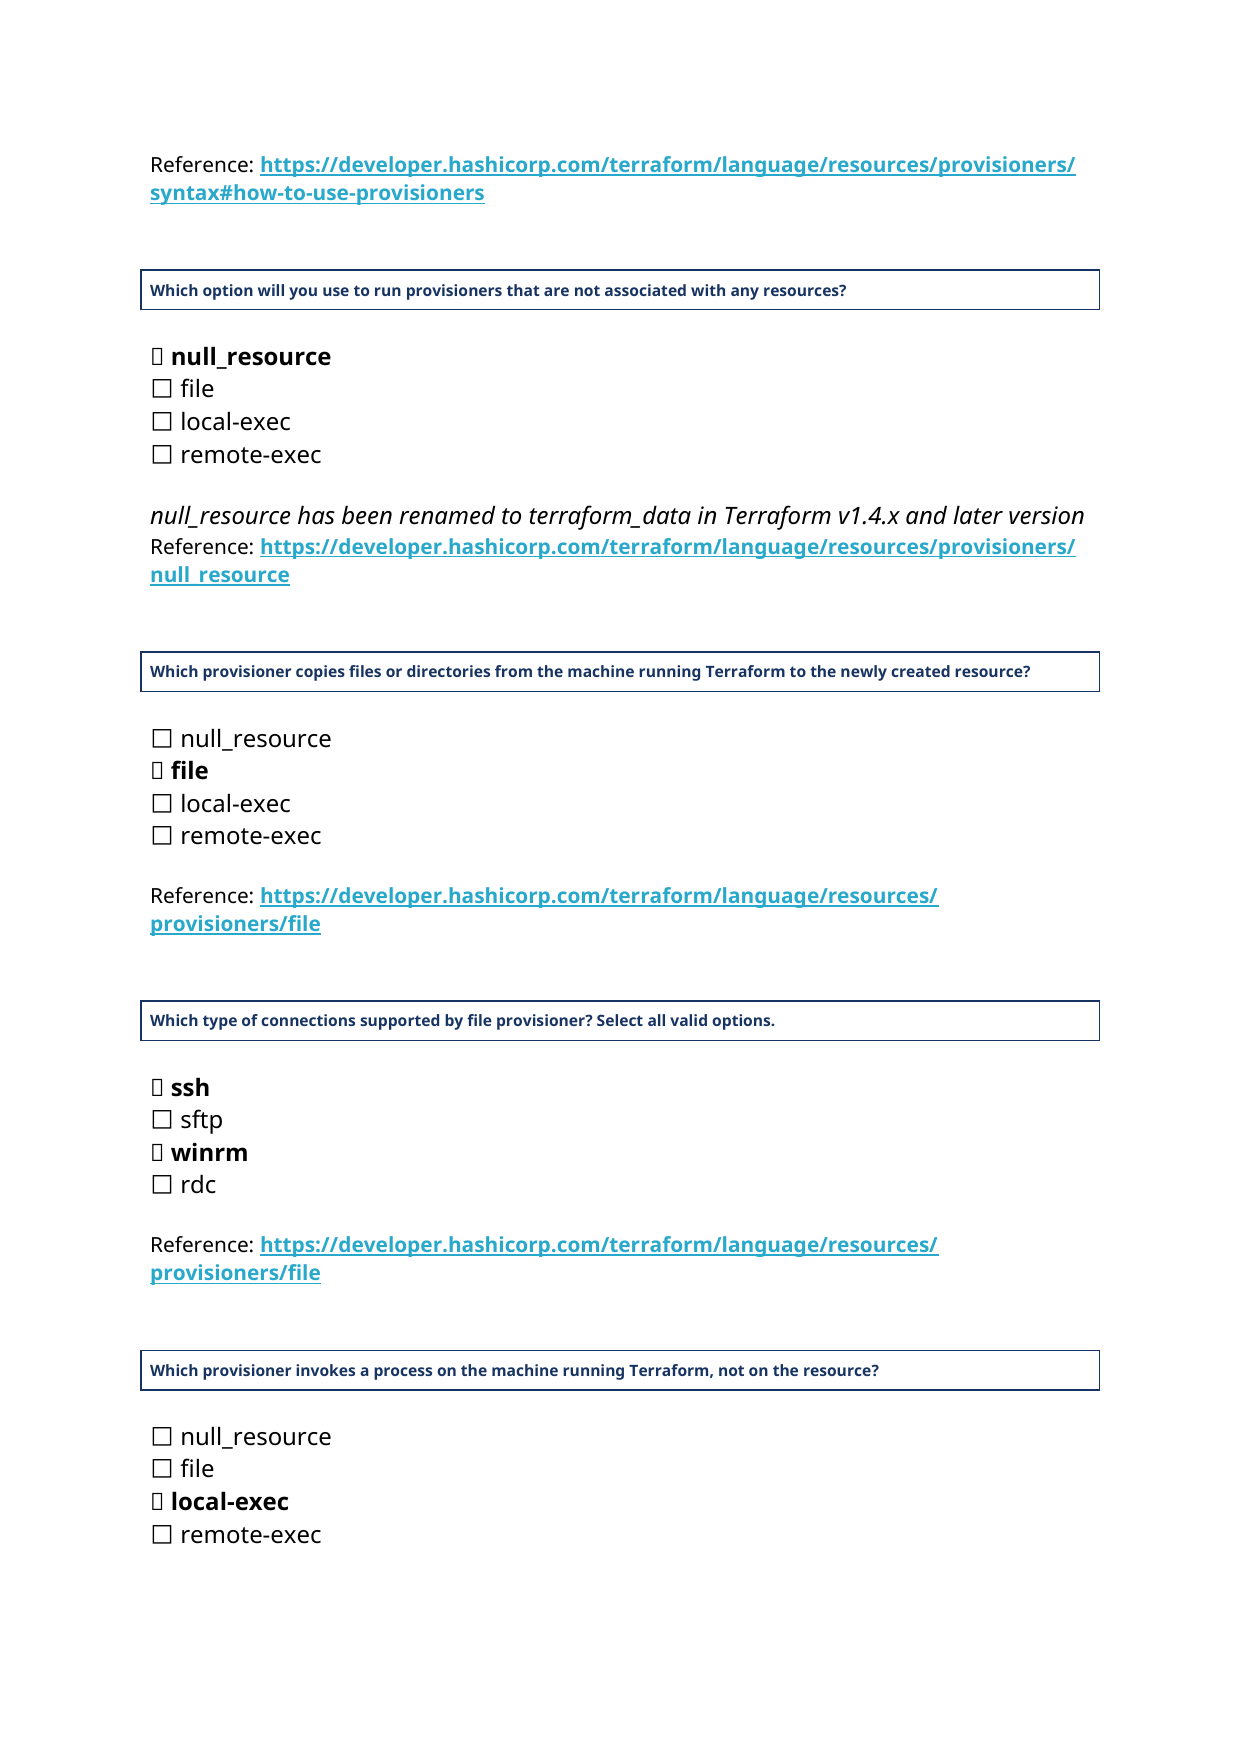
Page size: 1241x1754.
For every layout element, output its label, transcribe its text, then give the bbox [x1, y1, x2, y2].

text ⬜ null_resource ✅ file ⬜ local-exec ⬜ remote-exec [150, 721, 1090, 852]
text Which type of connections supported by file provisioner? Select all valid options. [142, 1002, 1099, 1040]
text Reference: https://developer.hashicorp.com/terraform/language/resources/provisioners/file [150, 1230, 1090, 1287]
text Reference: https://developer.hashicorp.com/terraform/language/resources/provisioners/file [150, 881, 1090, 938]
text Reference: https://developer.hashicorp.com/terraform/language/resources/provisioners/syntax#how-to-use-provisioners [150, 150, 1090, 207]
text Which provisioner copies files or directories from the machine running Terraform to the newly created resource? [142, 653, 1099, 691]
text ⬜ null_resource ⬜ file ✅ local-exec ⬜ remote-exec [150, 1420, 1090, 1550]
text Which provisioner invokes a process on the machine running Terraform, not on the resource? [142, 1351, 1099, 1389]
text Which option will you use to run provisioners that are not associated with any resources? [142, 271, 1099, 309]
text ✅ null_resource ⬜ file ⬜ local-exec ⬜ remote-exec [150, 339, 1090, 470]
text ✅ ssh ⬜ sftp ✅ winrm ⬜ rdc [150, 1071, 1090, 1201]
text null_resource has been renamed to terraform_data in Terraform v1.4.x and later version Reference: https://developer.hashicorp.com/terraform/language/resources/provisioners/null_resource [150, 499, 1090, 589]
